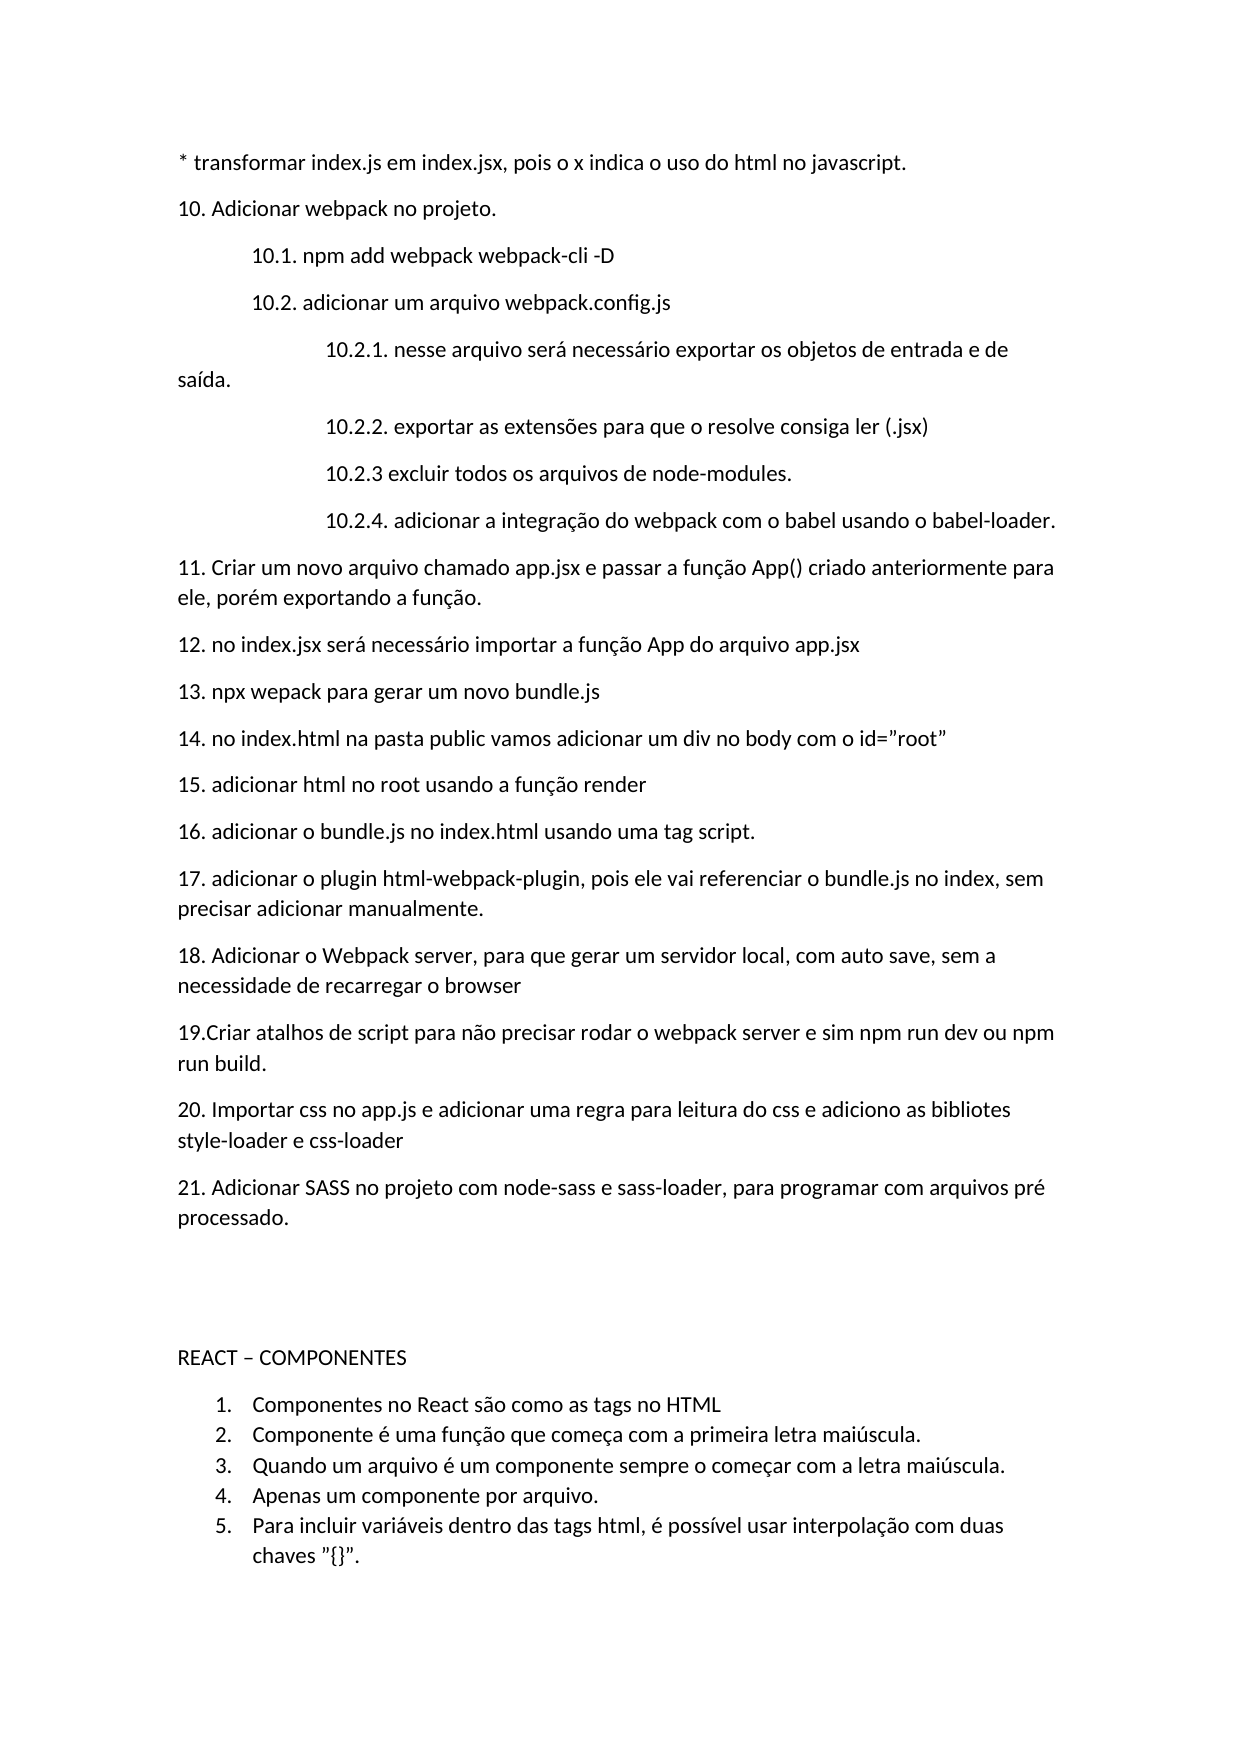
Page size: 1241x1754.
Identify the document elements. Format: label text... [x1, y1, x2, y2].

text 21. Adicionar SASS no projeto com node-sass e sass-loader, para programar com arquivos pré processado. [177, 1173, 1063, 1231]
text REACT – COMPONENTES [177, 1343, 1063, 1371]
text 10. Adicionar webpack no projeto. [177, 194, 1063, 222]
text 11. Criar um novo arquivo chamado app.jsx e passar a função App() criado anteriormente para ele, porém exportando a função. [177, 553, 1063, 611]
text 10.2. adicionar um arquivo webpack.config.js [177, 288, 1063, 316]
text 17. adicionar o plugin html-webpack-plugin, pois ele vai referenciar o bundle.js no index, sem precisar adicionar manualmente. [177, 864, 1063, 922]
text 12. no index.jsx será necessário importar a função App do arquivo app.jsx [177, 630, 1063, 658]
list Para incluir variáveis dentro das tags html, é possível usar interpolação com duas chaves ”{}”. [215, 1511, 1063, 1569]
text 10.2.3 excluir todos os arquivos de node-modules. [177, 459, 1063, 487]
list Componentes no React são como as tags no HTML [215, 1390, 1063, 1418]
text 10.2.1. nesse arquivo será necessário exportar os objetos de entrada e de saída. [177, 335, 1063, 393]
text 15. adicionar html no root usando a função render [177, 771, 1063, 798]
list Componente é uma função que começa com a primeira letra maiúscula. [215, 1421, 1063, 1448]
text * transformar index.js em index.jsx, pois o x indica o uso do html no javascript. [177, 148, 1063, 176]
text 20. Importar css no app.js e adicionar uma regra para leitura do css e adiciono as bibliotes style-loader e css-loader [177, 1096, 1063, 1154]
text 19.Criar atalhos de script para não precisar rodar o webpack server e sim npm run dev ou npm run build. [177, 1018, 1063, 1077]
text 16. adicionar o bundle.js no index.html usando uma tag script. [177, 817, 1063, 845]
text 10.2.2. exportar as extensões para que o resolve consiga ler (.jsx) [177, 412, 1063, 440]
list Quando um arquivo é um componente sempre o começar com a letra maiúscula. [215, 1451, 1063, 1479]
text 18. Adicionar o Webpack server, para que gerar um servidor local, com auto save, sem a necessidade de recarregar o browser [177, 941, 1063, 999]
text 10.2.4. adicionar a integração do webpack com o babel usando o babel-loader. [177, 506, 1063, 534]
list Apenas um componente por arquivo. [215, 1481, 1063, 1509]
text 13. npx wepack para gerar um novo bundle.js [177, 677, 1063, 705]
text 10.1. npm add webpack webpack-cli -D [177, 241, 1063, 269]
text 14. no index.html na pasta public vamos adicionar um div no body com o id=”root” [177, 724, 1063, 752]
